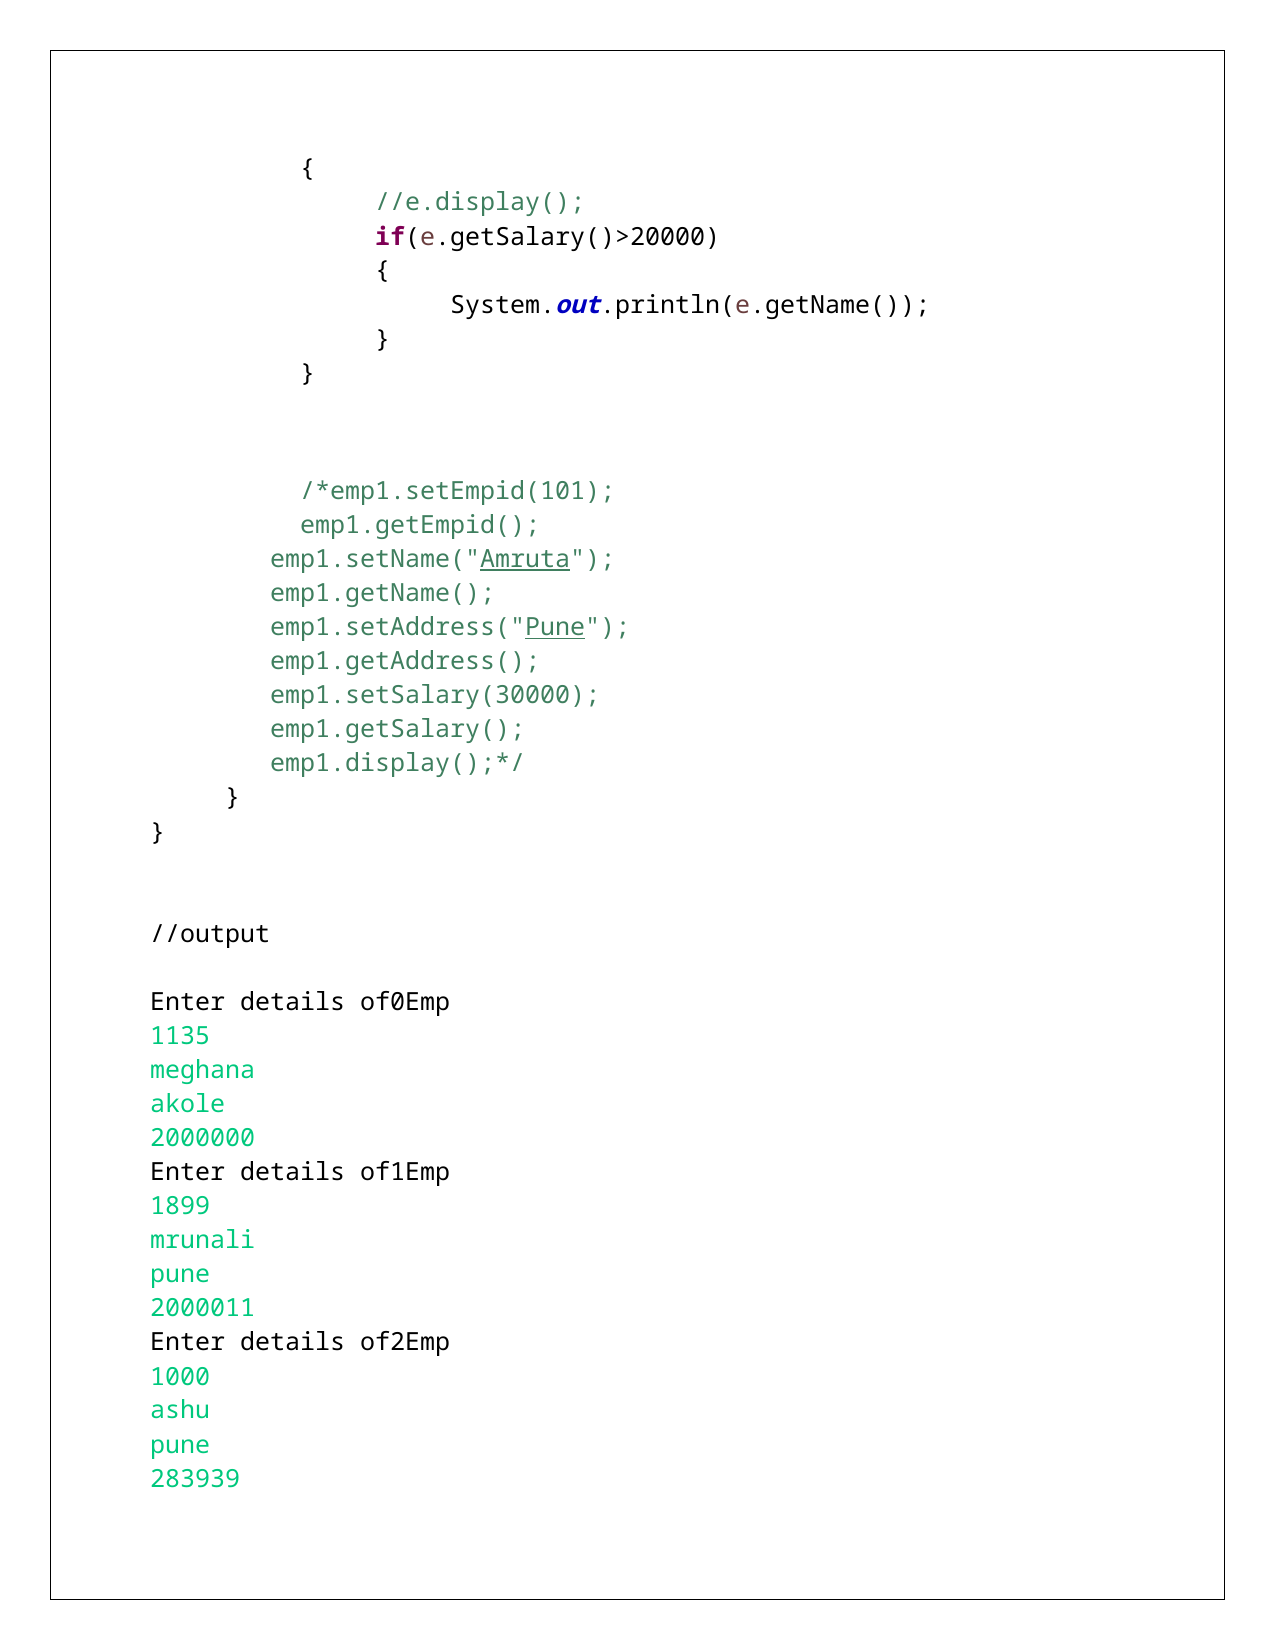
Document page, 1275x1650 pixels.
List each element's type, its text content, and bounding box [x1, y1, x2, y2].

text pune [150, 1256, 1125, 1290]
text Enter details of1Emp [150, 1154, 1125, 1188]
text System.out.println(e.getName()); [150, 286, 1125, 320]
text 283939 [150, 1460, 1125, 1494]
text { [150, 150, 1125, 184]
text ashu [150, 1392, 1125, 1426]
text meghana [150, 1052, 1125, 1086]
text } [150, 320, 1125, 354]
text /*emp1.setEmpid(101); [150, 472, 1125, 507]
text } [150, 354, 1125, 388]
text } [150, 813, 1125, 847]
text { [150, 252, 1125, 286]
text emp1.setName("Amruta"); [150, 541, 1125, 575]
text mrunali [150, 1222, 1125, 1256]
text } [150, 779, 1125, 813]
text 1135 [150, 1017, 1125, 1052]
text if(e.getSalary()>20000) [150, 218, 1125, 252]
text 2000011 [150, 1290, 1125, 1324]
text emp1.setAddress("Pune"); [150, 609, 1125, 643]
text 1899 [150, 1188, 1125, 1222]
text //e.display(); [150, 184, 1125, 218]
text Enter details of0Emp [150, 983, 1125, 1017]
text Enter details of2Emp [150, 1324, 1125, 1358]
text emp1.getSalary(); [150, 711, 1125, 745]
text emp1.setSalary(30000); [150, 677, 1125, 711]
text //output [150, 915, 1125, 949]
text emp1.display();*/ [150, 745, 1125, 779]
text pune [150, 1426, 1125, 1460]
text akole [150, 1086, 1125, 1120]
text 2000000 [150, 1120, 1125, 1154]
text emp1.getAddress(); [150, 643, 1125, 677]
text emp1.getName(); [150, 575, 1125, 609]
text 1000 [150, 1358, 1125, 1392]
text emp1.getEmpid(); [150, 507, 1125, 541]
